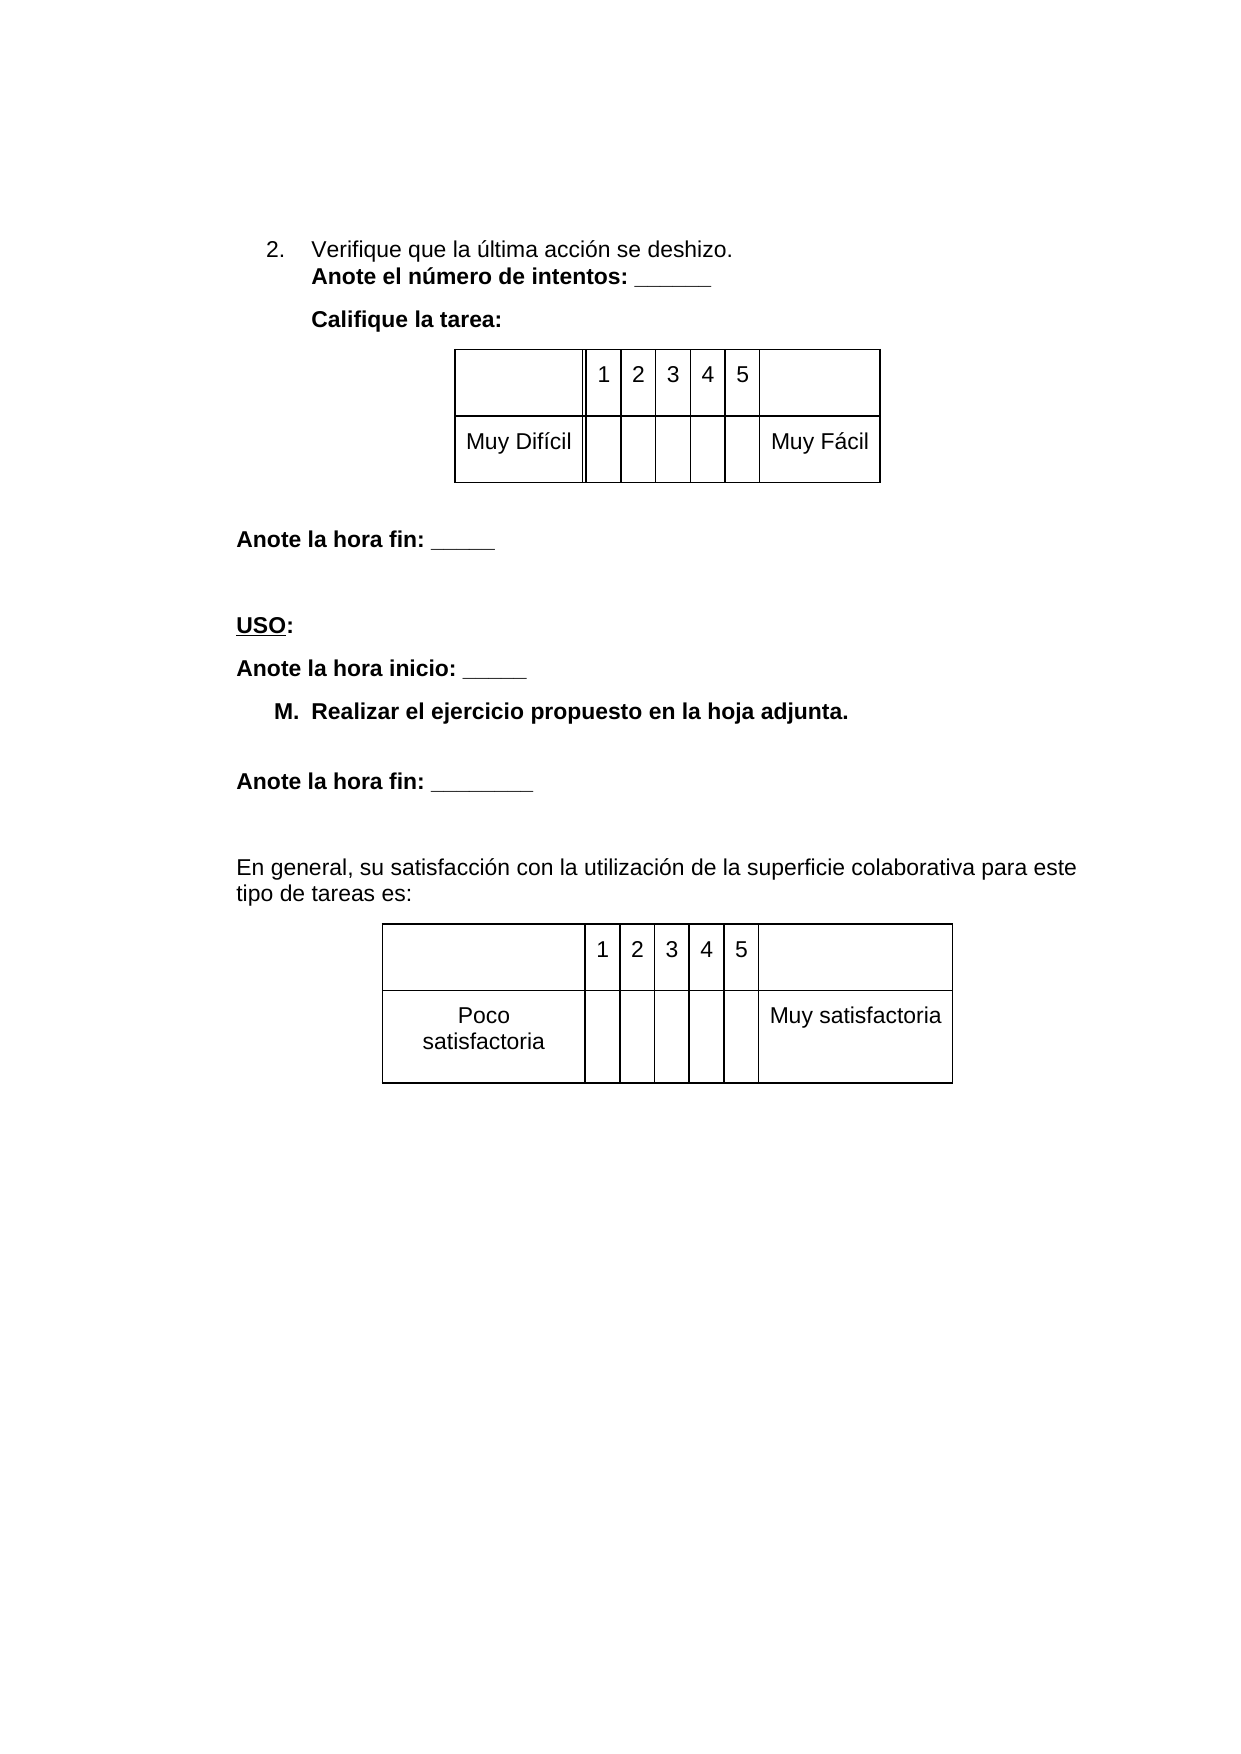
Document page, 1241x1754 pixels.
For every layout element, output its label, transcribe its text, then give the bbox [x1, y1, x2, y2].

text Anote el número de intentos: ______ [236, 263, 1098, 289]
text Anote la hora fin: ________ [236, 768, 1098, 794]
table_cell [587, 417, 620, 482]
table_header 3 [656, 350, 690, 415]
table_header 4 [691, 350, 724, 415]
table_header 3 [655, 925, 688, 989]
table_cell [621, 991, 654, 1082]
table_cell [622, 417, 655, 482]
table_header 4 [690, 925, 723, 989]
text Califique la tarea: [274, 306, 1098, 332]
table_cell [691, 417, 724, 482]
text En general, su satisfacción con la utilización de la superficie colaborativa para este tipo de tareas es: [236, 854, 1098, 906]
table_cell Muy satisfactoria [759, 991, 952, 1082]
table_header 2 [622, 350, 655, 415]
table_cell Poco satisfactoria [383, 991, 584, 1082]
text USO: [236, 612, 1098, 638]
table_cell [586, 991, 619, 1082]
table_cell Muy Fácil [760, 417, 879, 482]
table_cell [655, 991, 688, 1082]
text Anote la hora fin: _____ [236, 526, 1098, 552]
table_header 5 [726, 350, 759, 415]
table_cell [656, 417, 690, 482]
table_header 5 [725, 925, 758, 989]
list Verifique que la última acción se deshizo. [266, 236, 1098, 263]
table_header 1 [586, 925, 619, 989]
table_cell Muy Difícil [456, 417, 582, 482]
table_header [456, 350, 582, 415]
table_cell [726, 417, 759, 482]
table_cell [690, 991, 723, 1082]
table_header [383, 925, 584, 989]
table_header [759, 925, 952, 989]
list Realizar el ejercicio propuesto en la hoja adjunta. [274, 698, 1098, 724]
table_header 1 [587, 350, 620, 415]
table_cell [725, 991, 758, 1082]
table_header [760, 350, 879, 415]
table_header 2 [621, 925, 654, 989]
text Anote la hora inicio: _____ [236, 655, 1098, 682]
